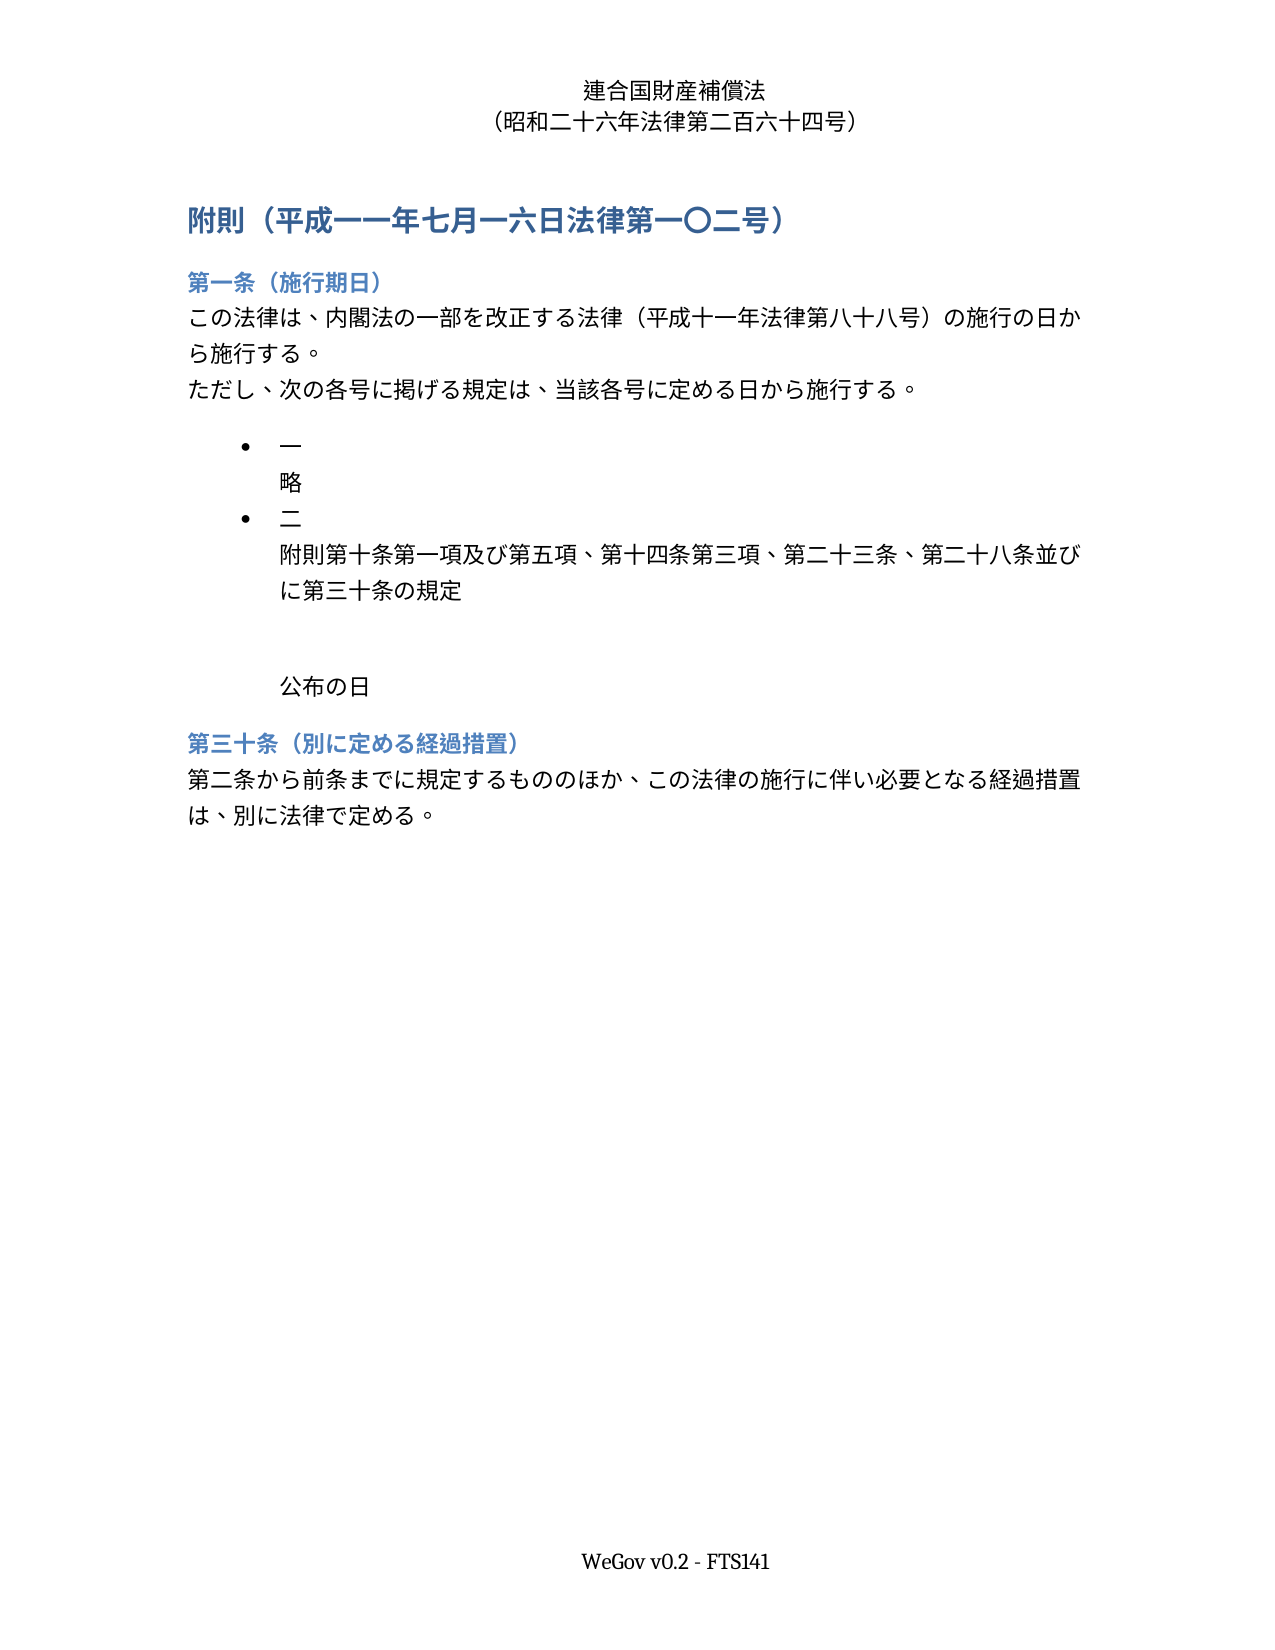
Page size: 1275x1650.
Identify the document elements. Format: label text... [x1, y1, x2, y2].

list 二 附則第十条第一項及び第五項、第十四条第三項、第二十三条、第二十八条並びに第三十条の規定 公布の日 [242, 503, 1087, 702]
text 第二条から前条までに規定するもののほか、この法律の施行に伴い必要となる経過措置は、別に法律で定める。 [187, 764, 1087, 831]
list 一 略 [242, 431, 1087, 498]
subtitle 附則（平成一一年七月一六日法律第一〇二号） [187, 200, 1087, 240]
subtitle 第一条（施行期日） [187, 266, 1087, 298]
subtitle 第三十条（別に定める経過措置） [187, 728, 1087, 759]
text この法律は、内閣法の一部を改正する法律（平成十一年法律第八十八号）の施行の日から施行する。 ただし、次の各号に掲げる規定は、当該各号に定める日から施行する。 [187, 302, 1087, 406]
